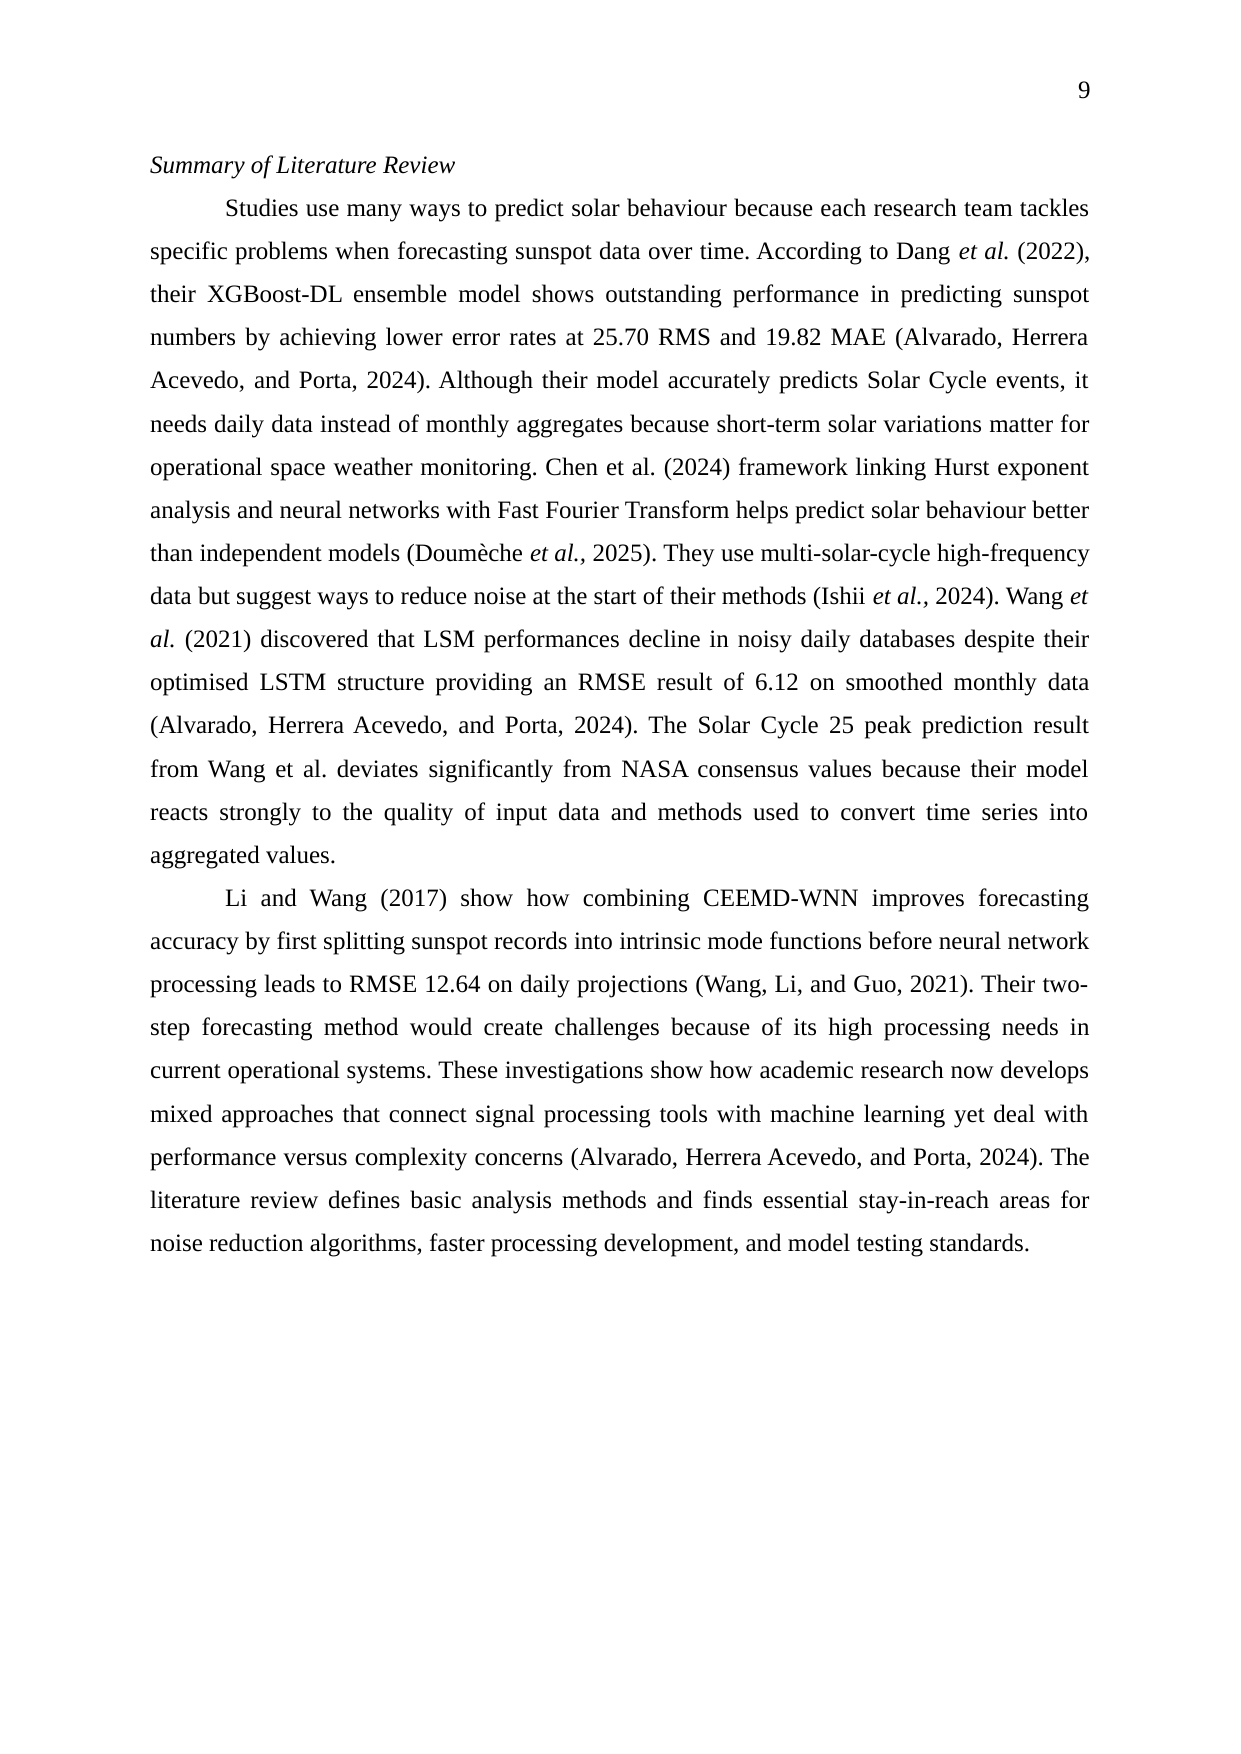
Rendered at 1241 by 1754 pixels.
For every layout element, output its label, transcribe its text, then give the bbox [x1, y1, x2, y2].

subtitle Summary of Literature Review [150, 150, 1090, 179]
text Studies use many ways to predict solar behaviour because each research team tackles specific problems when forecasting sunspot data over time. According to Dang et al. (2022), their XGBoost-DL ensemble model shows outstanding performance in predicting sunspot numbers by achieving lower error rates at 25.70 RMS and 19.82 MAE (Alvarado, Herrera Acevedo, and Porta, 2024). Although their model accurately predicts Solar Cycle events, it needs daily data instead of monthly aggregates because short-term solar variations matter for operational space weather monitoring. Chen et al. (2024) framework linking Hurst exponent analysis and neural networks with Fast Fourier Transform helps predict solar behaviour better than independent models (Doumèche et al., 2025). They use multi-solar-cycle high-frequency data but suggest ways to reduce noise at the start of their methods (Ishii et al., 2024). Wang et al. (2021) discovered that LSM performances decline in noisy daily databases despite their optimised LSTM structure providing an RMSE result of 6.12 on smoothed monthly data (Alvarado, Herrera Acevedo, and Porta, 2024). The Solar Cycle 25 peak prediction result from Wang et al. deviates significantly from NASA consensus values because their model reacts strongly to the quality of input data and methods used to convert time series into aggregated values. [150, 193, 1090, 869]
text Li and Wang (2017) show how combining CEEMD-WNN improves forecasting accuracy by first splitting sunspot records into intrinsic mode functions before neural network processing leads to RMSE 12.64 on daily projections (Wang, Li, and Guo, 2021). Their two-step forecasting method would create challenges because of its high processing needs in current operational systems. These investigations show how academic research now develops mixed approaches that connect signal processing tools with machine learning yet deal with performance versus complexity concerns (Alvarado, Herrera Acevedo, and Porta, 2024). The literature review defines basic analysis methods and finds essential stay-in-reach areas for noise reduction algorithms, faster processing development, and model testing standards. [150, 883, 1090, 1257]
